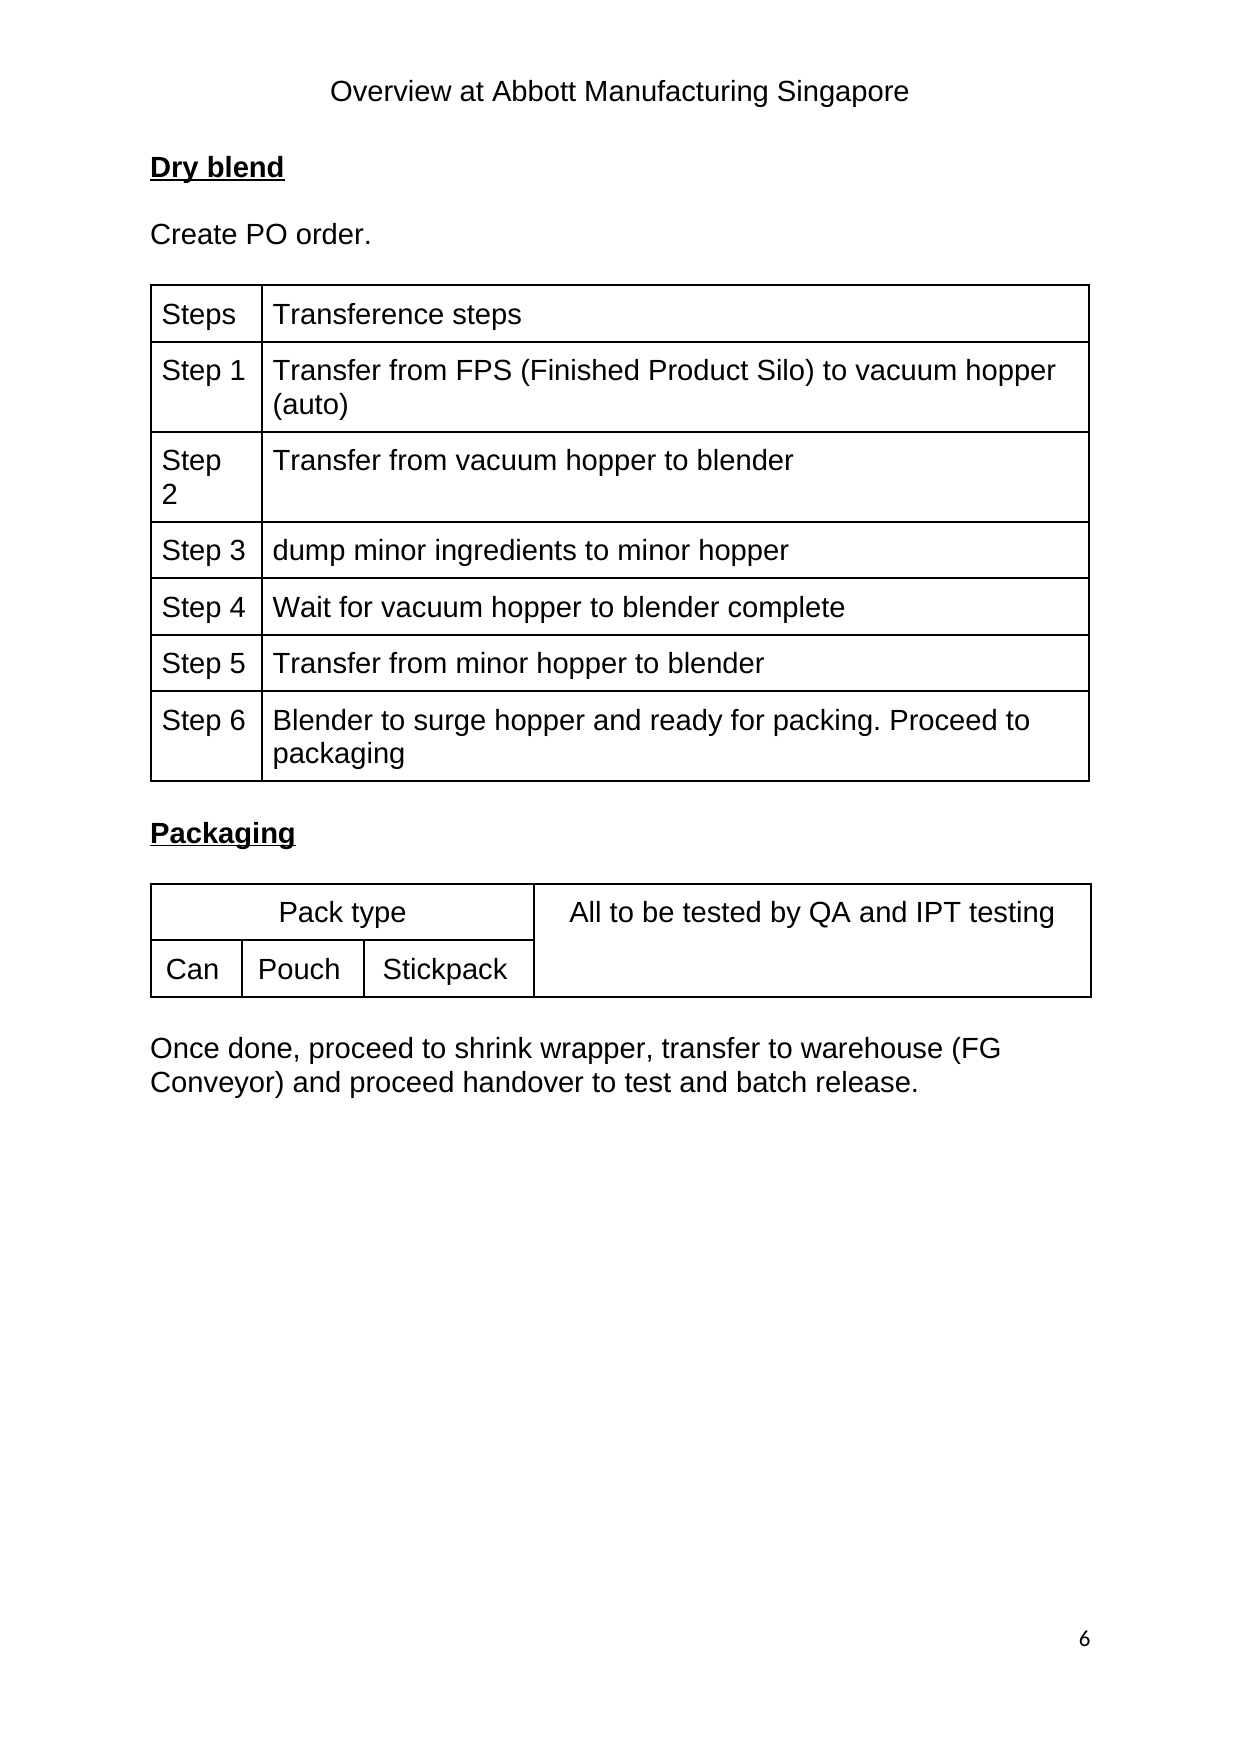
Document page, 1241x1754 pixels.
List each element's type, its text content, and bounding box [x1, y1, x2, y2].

table_cell Step 4 [152, 579, 261, 633]
table_cell Transfer from vacuum hopper to blender [263, 433, 1088, 521]
table_cell Can [152, 941, 241, 996]
table_cell Transfer from FPS (Finished Product Silo) to vacuum hopper (auto) [263, 343, 1088, 431]
table_cell Blender to surge hopper and ready for packing. Proceed to packaging [263, 692, 1088, 780]
table_header All to be tested by QA and IPT testing [535, 885, 1090, 996]
table_cell Stickpack [365, 941, 533, 996]
text Dry blend [150, 150, 1090, 183]
table_cell Step 6 [152, 692, 261, 780]
table_cell Wait for vacuum hopper to blender complete [263, 579, 1088, 633]
table_header Steps [152, 286, 261, 341]
table_cell Step 2 [152, 433, 261, 521]
table_cell Step 5 [152, 636, 261, 690]
text Once done, proceed to shrink wrapper, transfer to warehouse (FG Conveyor) and proceed handover to test and batch release. [150, 1031, 1090, 1098]
text Create PO order. [150, 217, 1090, 251]
table_cell Step 3 [152, 523, 261, 577]
table_cell Pouch [243, 941, 363, 996]
table_cell dump minor ingredients to minor hopper [263, 523, 1088, 577]
table_header Transference steps [263, 286, 1088, 341]
table_cell Step 1 [152, 343, 261, 431]
table_header Pack type [152, 885, 533, 939]
table_cell Transfer from minor hopper to blender [263, 636, 1088, 690]
text Packaging [150, 816, 1090, 849]
